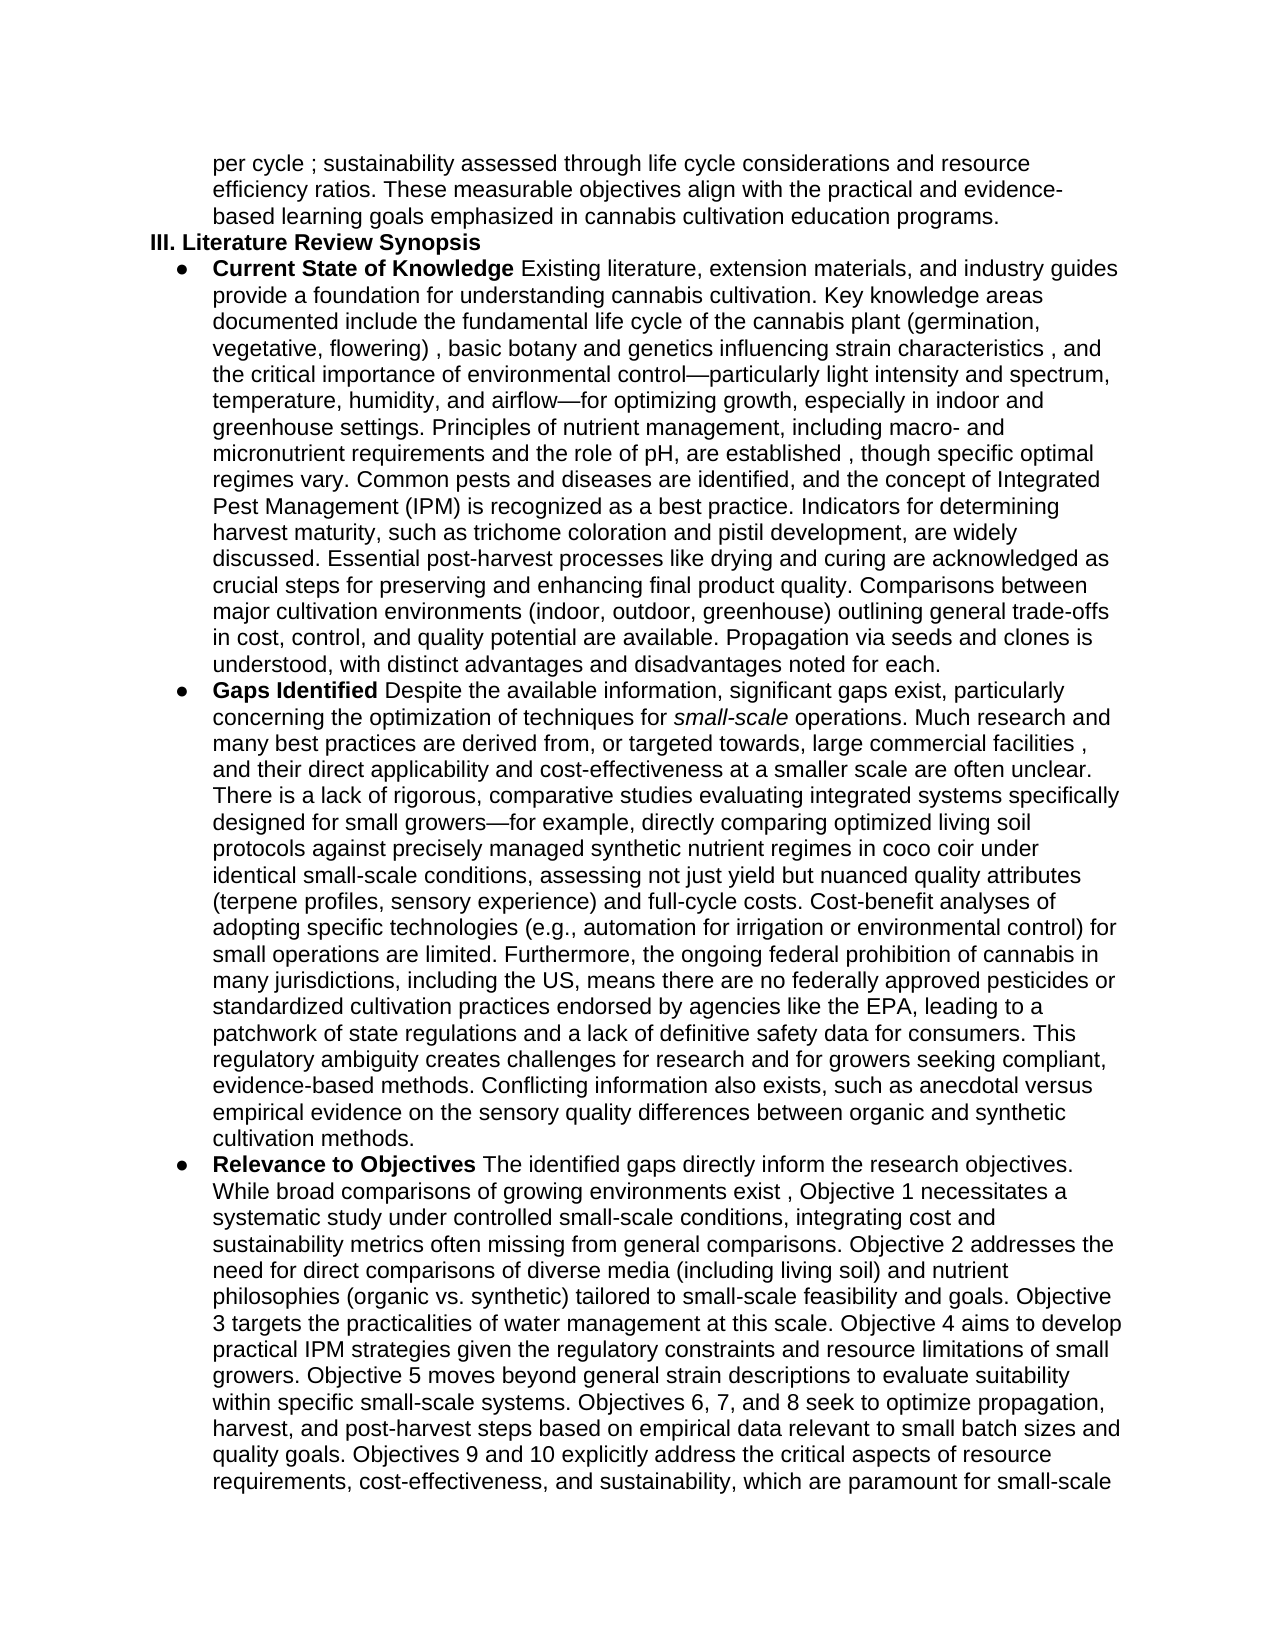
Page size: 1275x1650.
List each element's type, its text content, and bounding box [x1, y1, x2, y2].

list Gaps Identified Despite the available information, significant gaps exist, particularly concerning the optimization of techniques for small-scale operations. Much research and many best practices are derived from, or targeted towards, large commercial facilities , and their direct applicability and cost-effectiveness at a smaller scale are often unclear. There is a lack of rigorous, comparative studies evaluating integrated systems specifically designed for small growers—for example, directly comparing optimized living soil protocols against precisely managed synthetic nutrient regimes in coco coir under identical small-scale conditions, assessing not just yield but nuanced quality attributes (terpene profiles, sensory experience) and full-cycle costs. Cost-benefit analyses of adopting specific technologies (e.g., automation for irrigation or environmental control) for small operations are limited. Furthermore, the ongoing federal prohibition of cannabis in many jurisdictions, including the US, means there are no federally approved pesticides or standardized cultivation practices endorsed by agencies like the EPA, leading to a patchwork of state regulations and a lack of definitive safety data for consumers. This regulatory ambiguity creates challenges for research and for growers seeking compliant, evidence-based methods. Conflicting information also exists, such as anecdotal versus empirical evidence on the sensory quality differences between organic and synthetic cultivation methods. [175, 677, 1125, 1151]
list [175, 1151, 1125, 1494]
list Current State of Knowledge Existing literature, extension materials, and industry guides provide a foundation for understanding cannabis cultivation. Key knowledge areas documented include the fundamental life cycle of the cannabis plant (germination, vegetative, flowering) , basic botany and genetics influencing strain characteristics , and the critical importance of environmental control—particularly light intensity and spectrum, temperature, humidity, and airflow—for optimizing growth, especially in indoor and greenhouse settings. Principles of nutrient management, including macro- and micronutrient requirements and the role of pH, are established , though specific optimal regimes vary. Common pests and diseases are identified, and the concept of Integrated Pest Management (IPM) is recognized as a best practice. Indicators for determining harvest maturity, such as trichome coloration and pistil development, are widely discussed. Essential post-harvest processes like drying and curing are acknowledged as crucial steps for preserving and enhancing final product quality. Comparisons between major cultivation environments (indoor, outdoor, greenhouse) outlining general trade-offs in cost, control, and quality potential are available. Propagation via seeds and clones is understood, with distinct advantages and disadvantages noted for each. [175, 255, 1125, 677]
text III. Literature Review Synopsis [150, 229, 1125, 255]
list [175, 150, 1125, 229]
